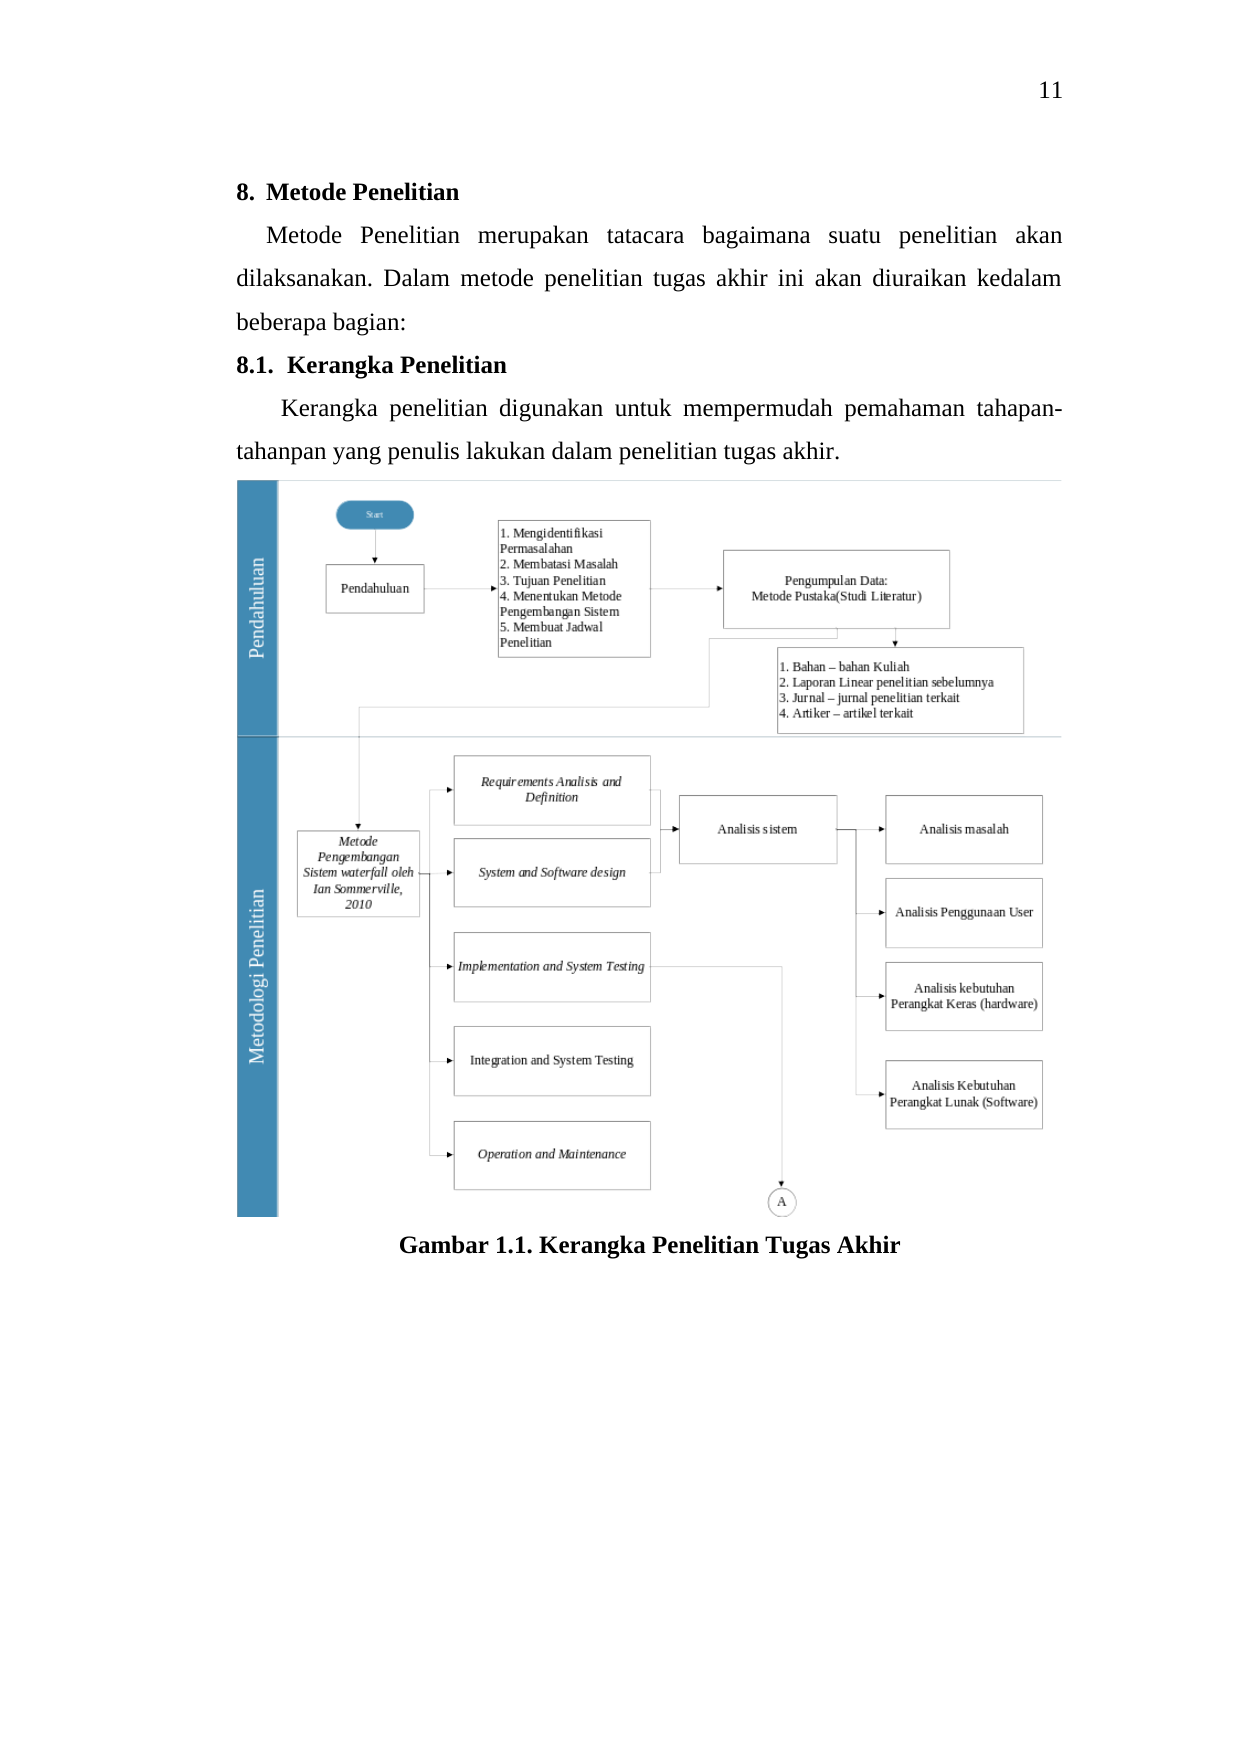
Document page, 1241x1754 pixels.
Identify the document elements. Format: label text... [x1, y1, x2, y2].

text Kerangka penelitian digunakan untuk mempermudah pemahaman tahapan-tahanpan yang penulis lakukan dalam penelitian tugas akhir. [236, 393, 1063, 465]
list Metode Penelitian merupakan tatacara bagaimana suatu penelitian akan dilaksanakan. Dalam metode penelitian tugas akhir ini akan diuraikan kedalam beberapa bagian: [236, 220, 1063, 335]
list Metode Penelitian [236, 177, 1063, 206]
list Kerangka Penelitian [236, 350, 1063, 378]
text Gambar 1.1. Kerangka Penelitian Tugas Akhir [236, 1231, 1063, 1259]
